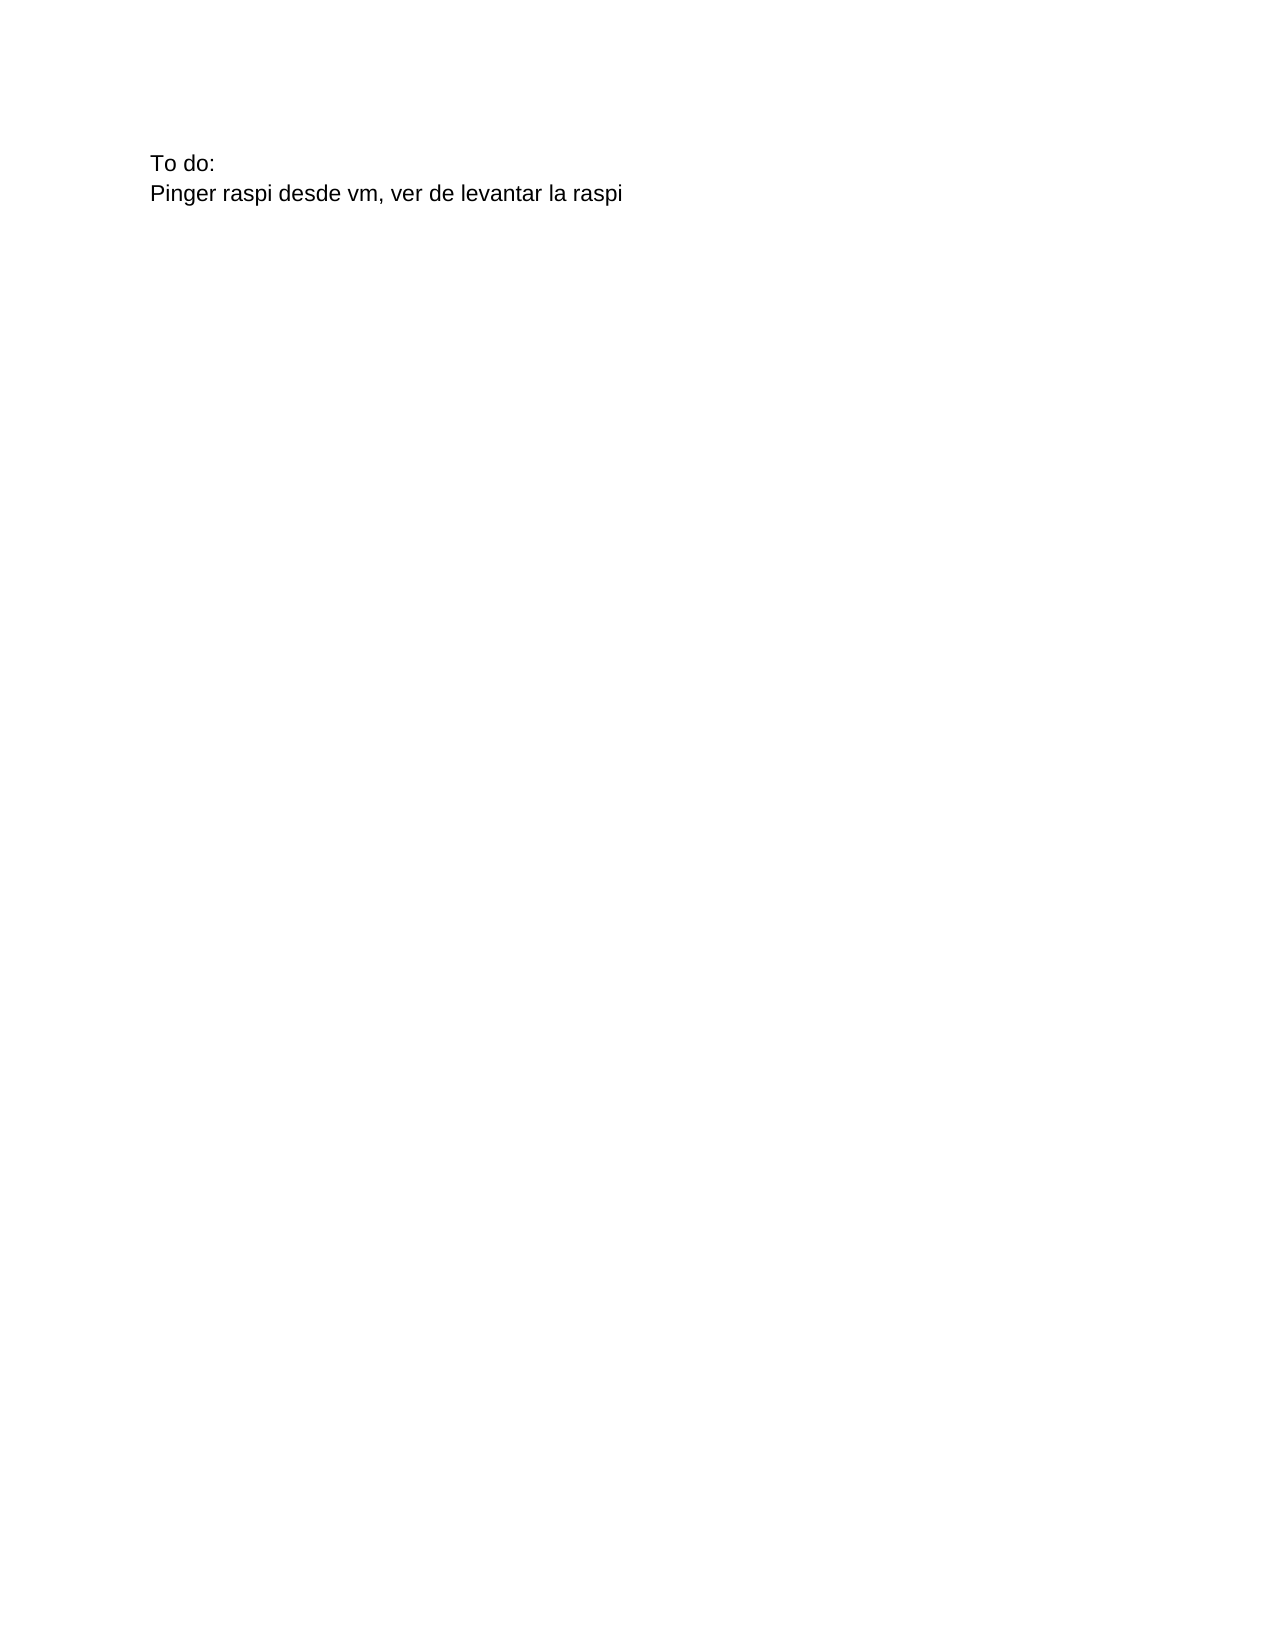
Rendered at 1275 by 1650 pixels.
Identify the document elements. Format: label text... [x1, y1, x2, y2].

text To do: Pinger raspi desde vm, ver de levantar la raspi [150, 150, 1125, 207]
